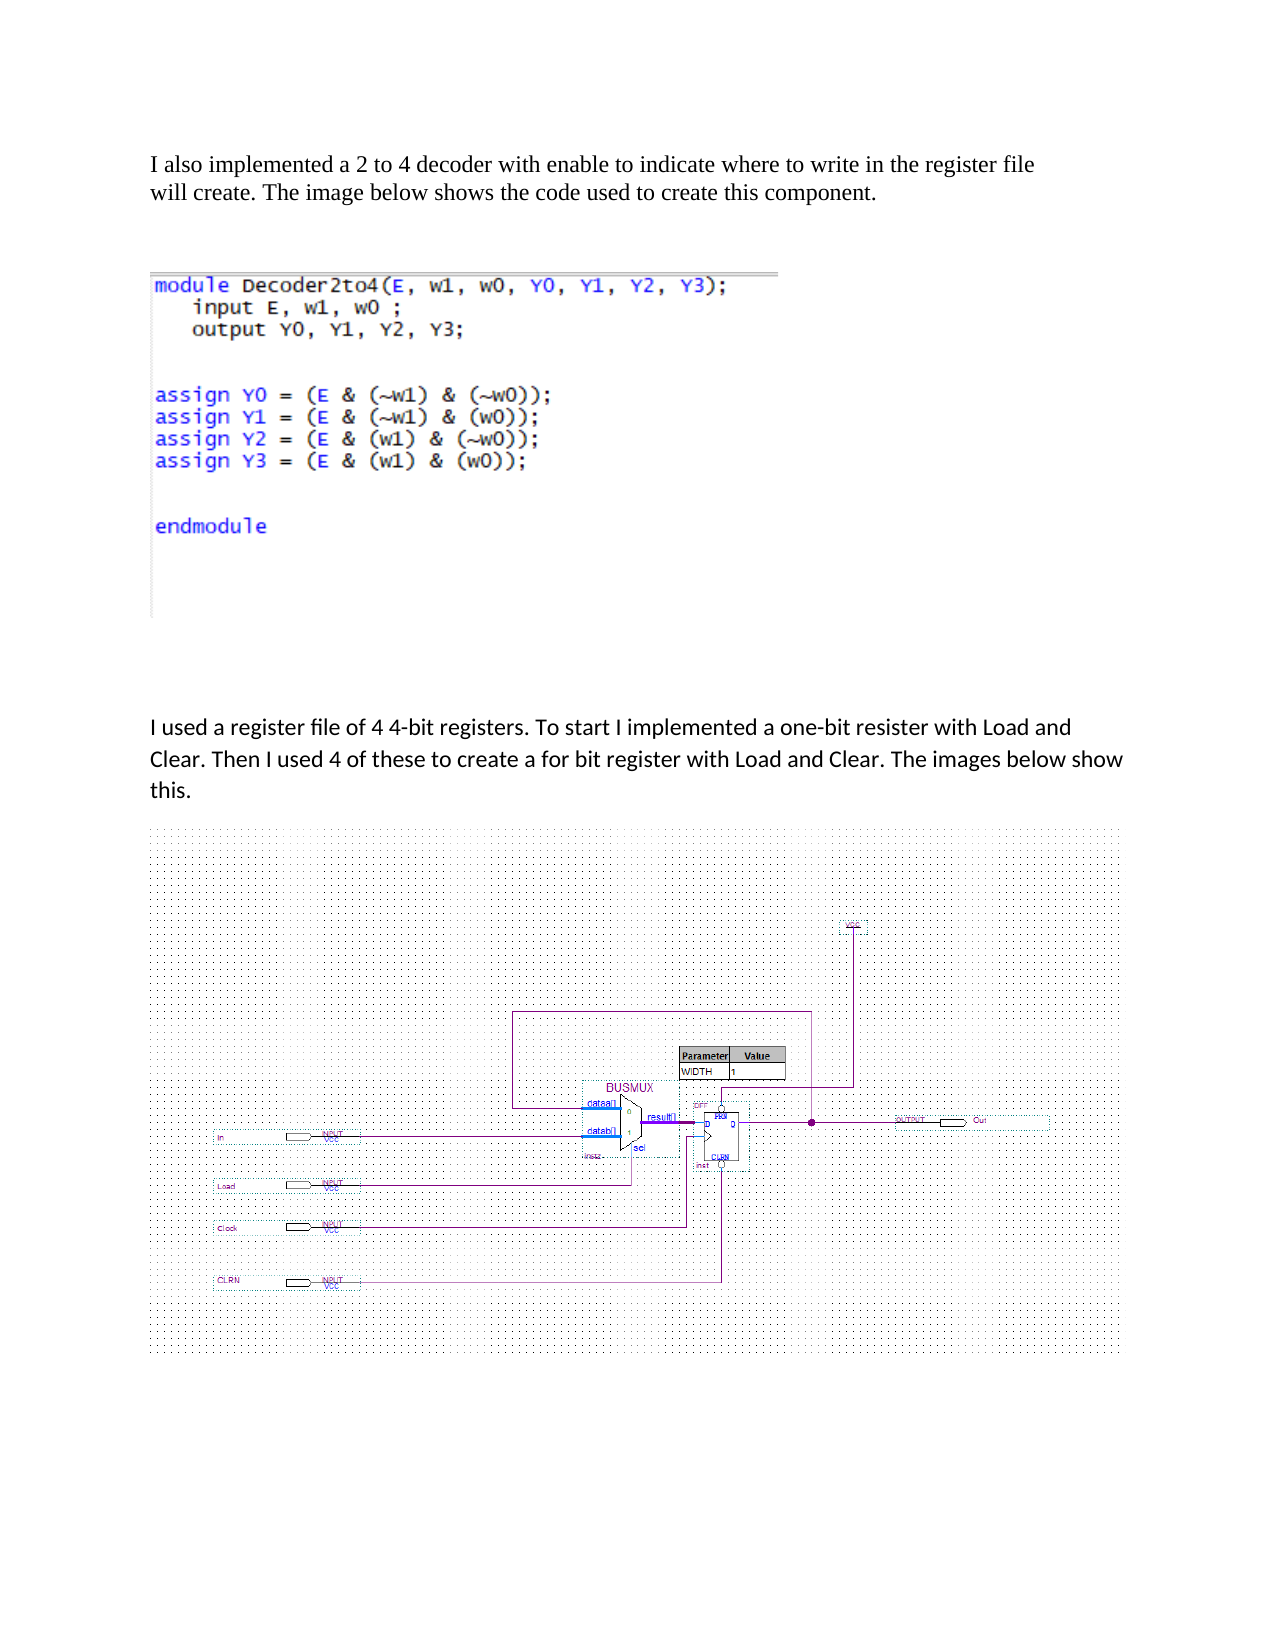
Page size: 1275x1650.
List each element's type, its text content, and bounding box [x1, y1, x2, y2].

text will create. The image below shows the code used to create this component. [150, 178, 1125, 205]
picture [150, 823, 1125, 1357]
text I used a register file of 4 4-bit registers. To start I implemented a one-bit resister with Load and Clear. Then I used 4 of these to create a for bit register with Load and Clear. The images below show this. [150, 712, 1125, 804]
text I also implemented a 2 to 4 decoder with enable to indicate where to write in the register file [150, 150, 1125, 178]
picture [150, 272, 779, 618]
